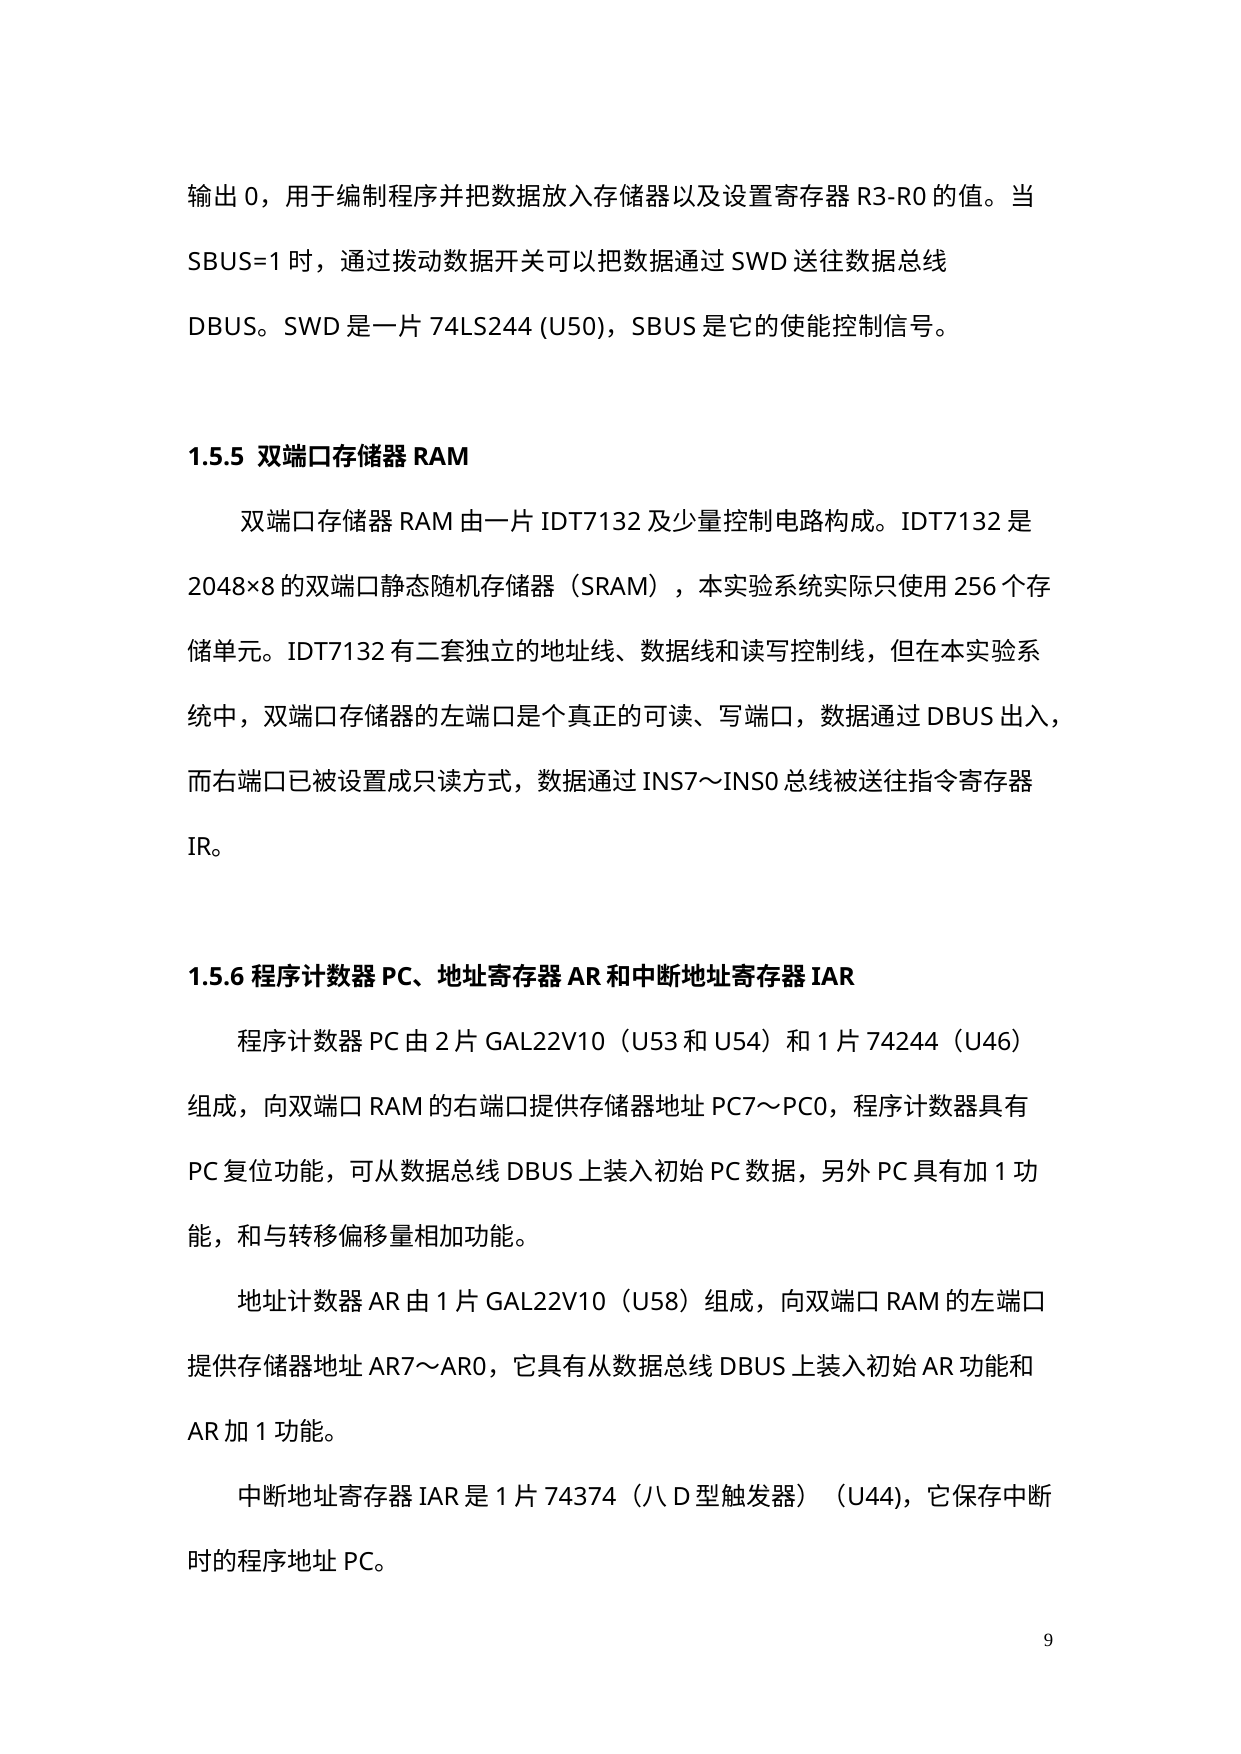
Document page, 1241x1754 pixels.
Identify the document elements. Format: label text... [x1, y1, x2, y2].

text 程序计数器PC由2片GAL22V10（U53和U54）和1片74244（U46）组成，向双端口RAM的右端口提供存储器地址PC7～PC0，程序计数器具有PC复位功能，可从数据总线DBUS上装入初始PC数据，另外PC具有加1功能，和与转移偏移量相加功能。 [187, 1007, 1053, 1267]
text 1.5.5 双端口存储器RAM [187, 422, 1053, 487]
text 地址计数器AR由1片GAL22V10（U58）组成，向双端口RAM的左端口提供存储器地址AR7～AR0，它具有从数据总线DBUS上装入初始AR功能和AR加1功能。 [187, 1267, 1053, 1462]
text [187, 162, 1053, 357]
text 中断地址寄存器IAR是1片74374（八D型触发器）（U44)，它保存中断时的程序地址PC。 [187, 1462, 1053, 1592]
text 双端口存储器RAM由一片IDT7132及少量控制电路构成。IDT7132是2048×8的双端口静态随机存储器（SRAM），本实验系统实际只使用256个存储单元。IDT7132有二套独立的地址线、数据线和读写控制线，但在本实验系统中，双端口存储器的左端口是个真正的可读、写端口，数据通过DBUS出入，而右端口已被设置成只读方式，数据通过INS7～INS0总线被送往指令寄存器IR。 [187, 487, 1053, 877]
text 1.5.6 程序计数器PC、地址寄存器AR和中断地址寄存器IAR [187, 942, 1053, 1007]
